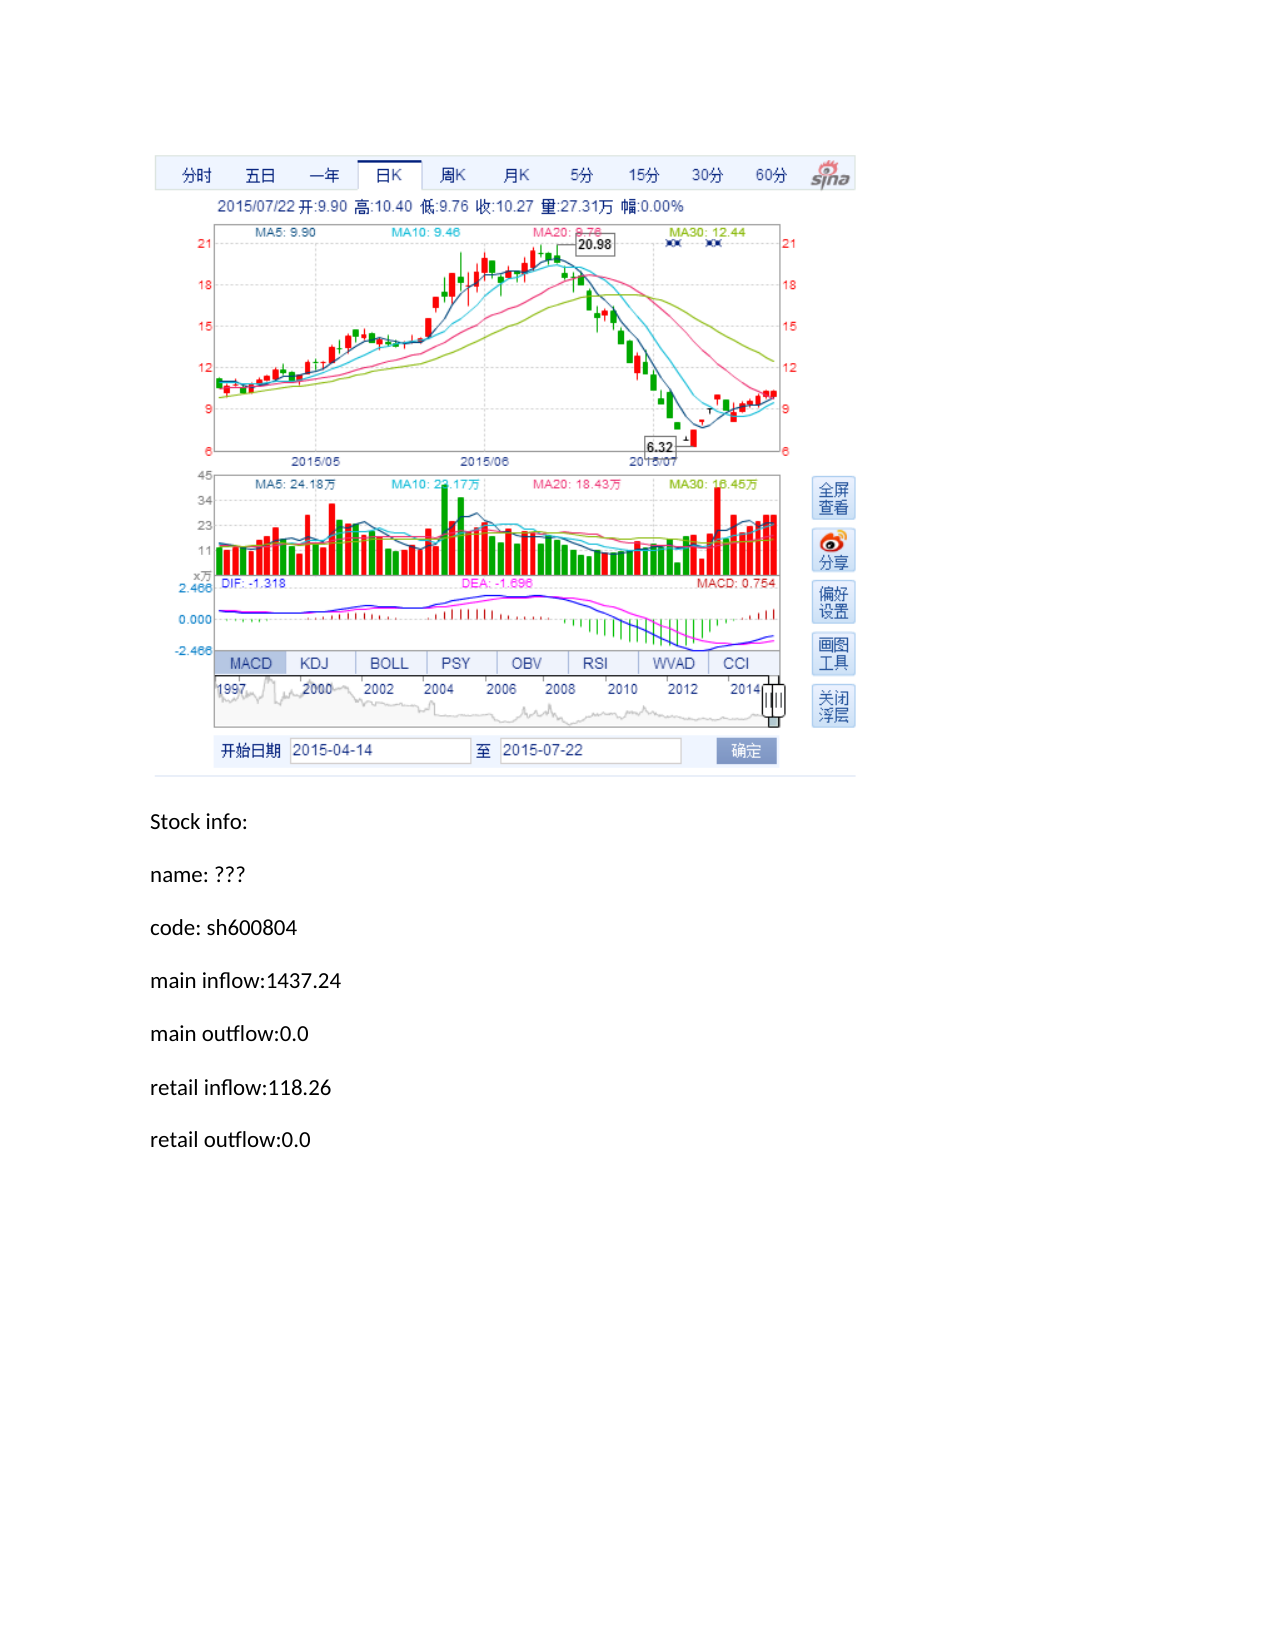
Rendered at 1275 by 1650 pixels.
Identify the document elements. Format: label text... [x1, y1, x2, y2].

text main outflow:0.0 [150, 1019, 1125, 1048]
text code: sh600804 [150, 913, 1125, 942]
text name: ??? [150, 861, 1125, 888]
text Stock info: [150, 807, 1125, 836]
picture [150, 150, 862, 783]
text retail outflow:0.0 [150, 1126, 1125, 1154]
text retail inflow:118.26 [150, 1073, 1125, 1101]
text main inflow:1437.24 [150, 967, 1125, 994]
